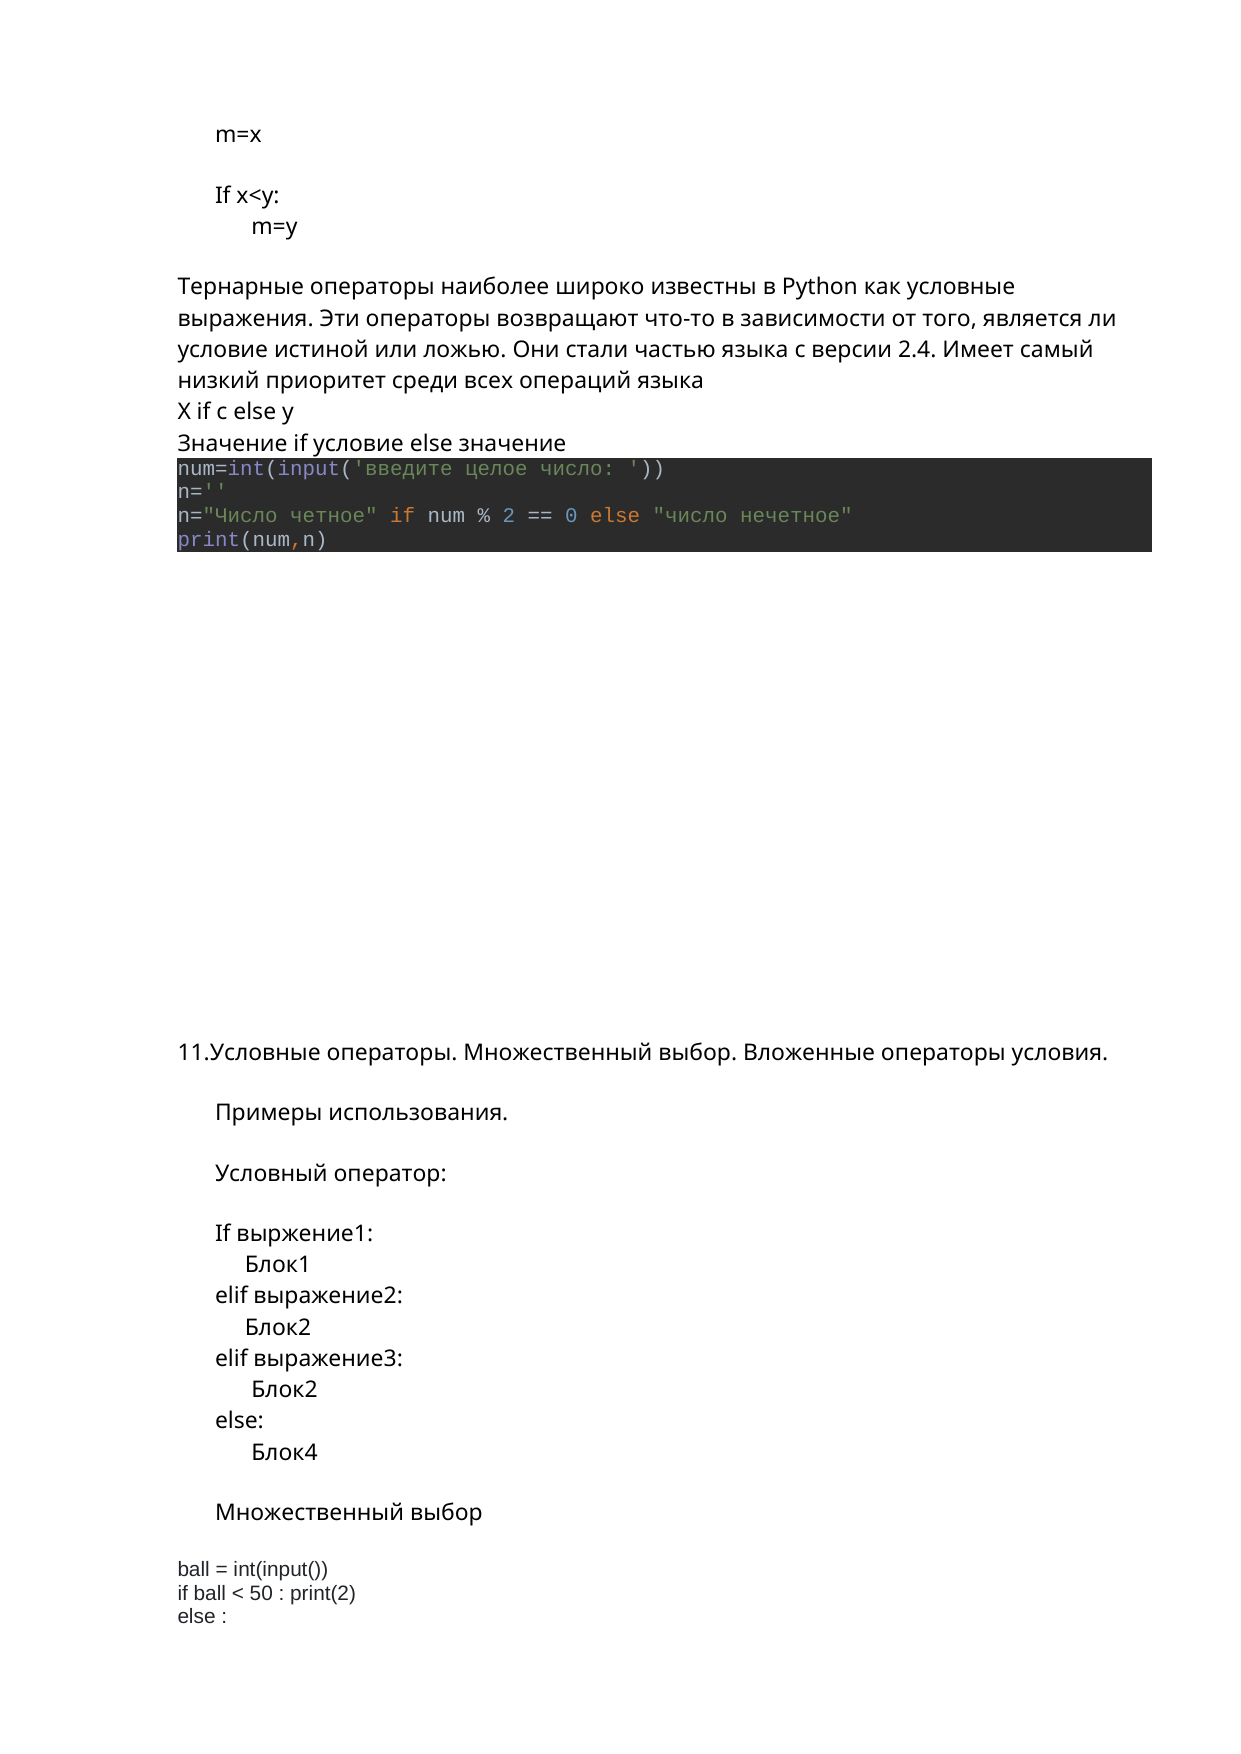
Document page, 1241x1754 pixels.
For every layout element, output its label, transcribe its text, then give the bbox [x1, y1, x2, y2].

text If выржение1: Блок1 elif выражение2: Блок2 elif выражение3: Блок2 else: Блок4 [215, 1217, 1152, 1467]
text else : [177, 1604, 1152, 1628]
text If x<y: m=y [215, 178, 1152, 241]
text X if c else y [177, 395, 1152, 426]
text if ball < 50 : print(2) [177, 1580, 1152, 1604]
text Условный оператор: [215, 1156, 1152, 1188]
text Тернарные операторы наиболее широко известны в Python как условные выражения. Эти операторы возвращают что-то в зависимости от того, является ли условие истиной или ложью. Они стали частью языка с версии 2.4. Имеет самый низкий приоритет среди всех операций языка [177, 270, 1152, 395]
text Примеры использования. [215, 1096, 1152, 1127]
text num=int(input('введите целое число: ')) n='' n="Число четное" if num % 2 == 0 else "число нечетное" print(num,n) [177, 458, 1152, 552]
text ball = int(input()) [177, 1556, 1152, 1580]
text m=x [215, 118, 1152, 149]
text 11.Условные операторы. Множественный выбор. Вложенные операторы условия. [177, 1036, 1152, 1067]
text Множественный выбор [215, 1496, 1152, 1527]
text Значение if условие else значение [177, 426, 1152, 458]
